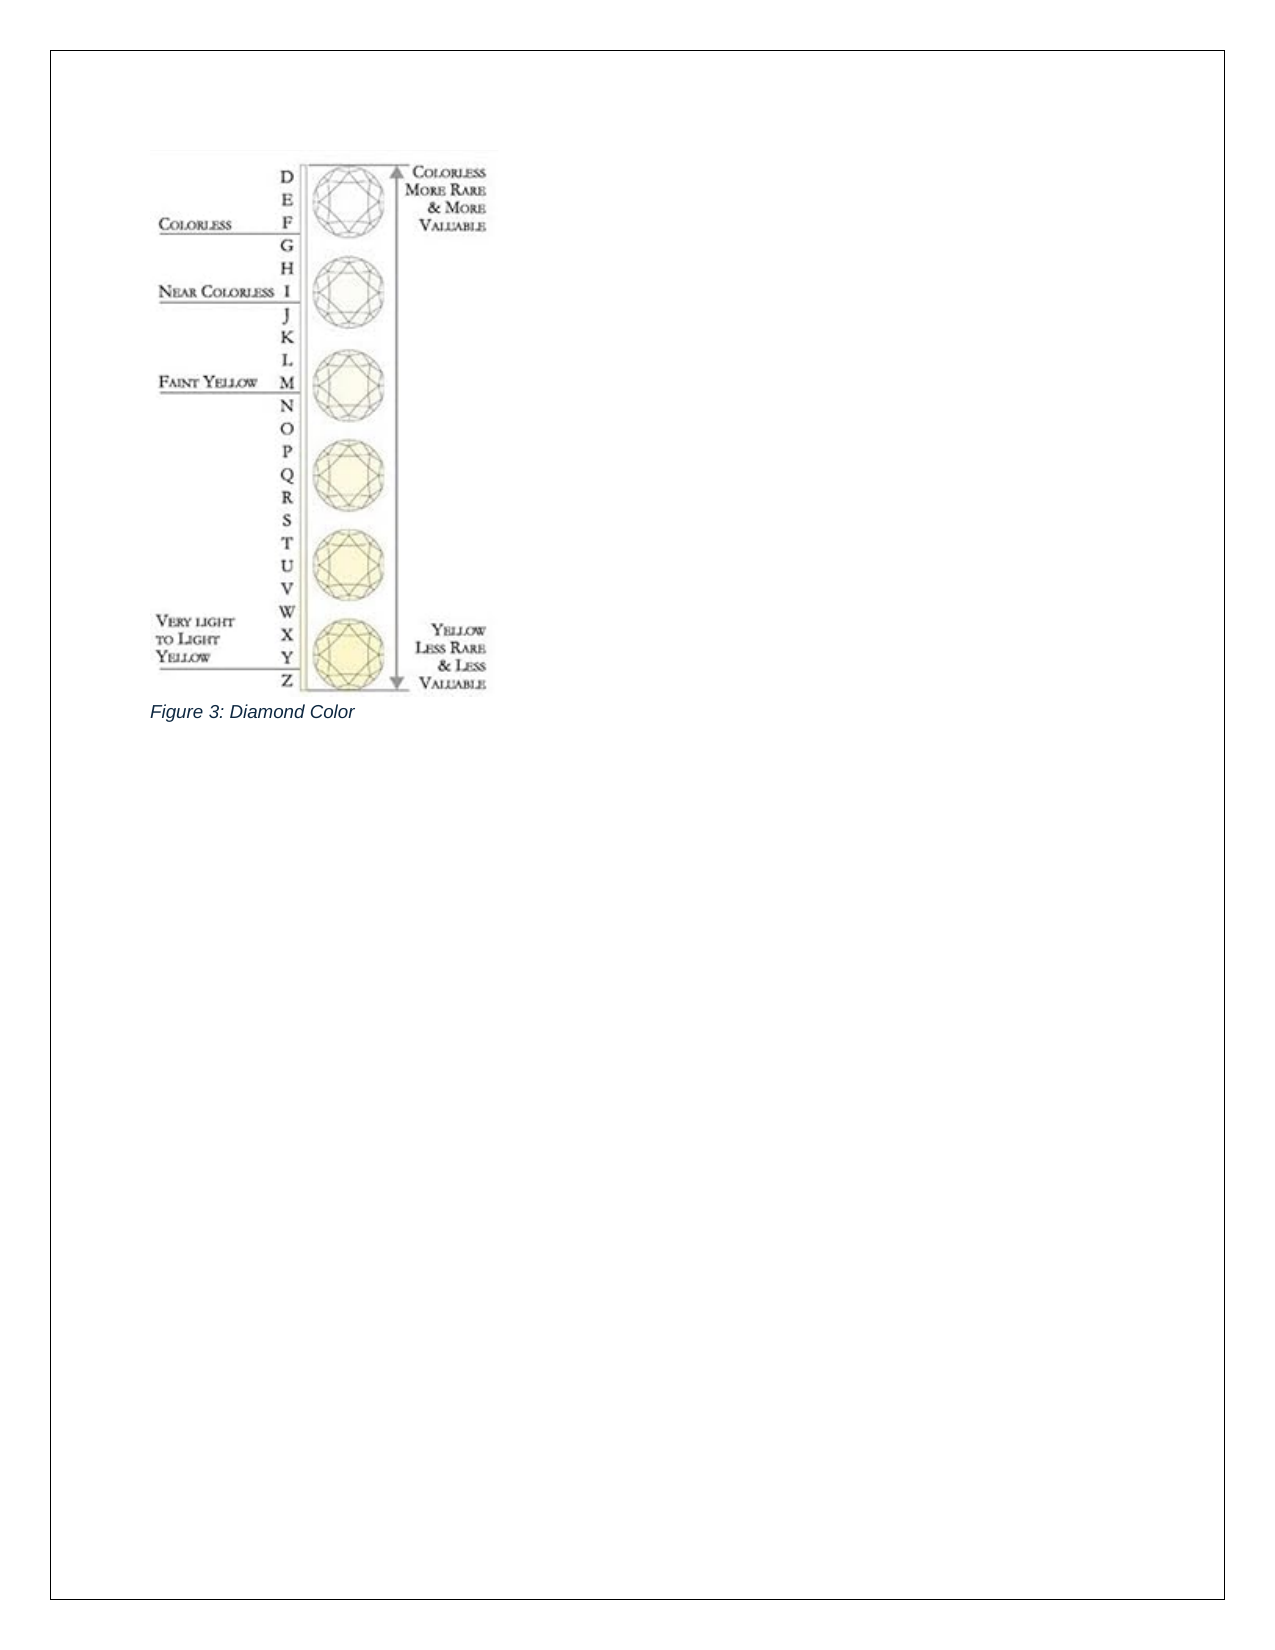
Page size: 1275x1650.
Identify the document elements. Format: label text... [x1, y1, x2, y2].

text Figure 3: Diamond Color [150, 701, 1125, 722]
picture [150, 150, 499, 697]
